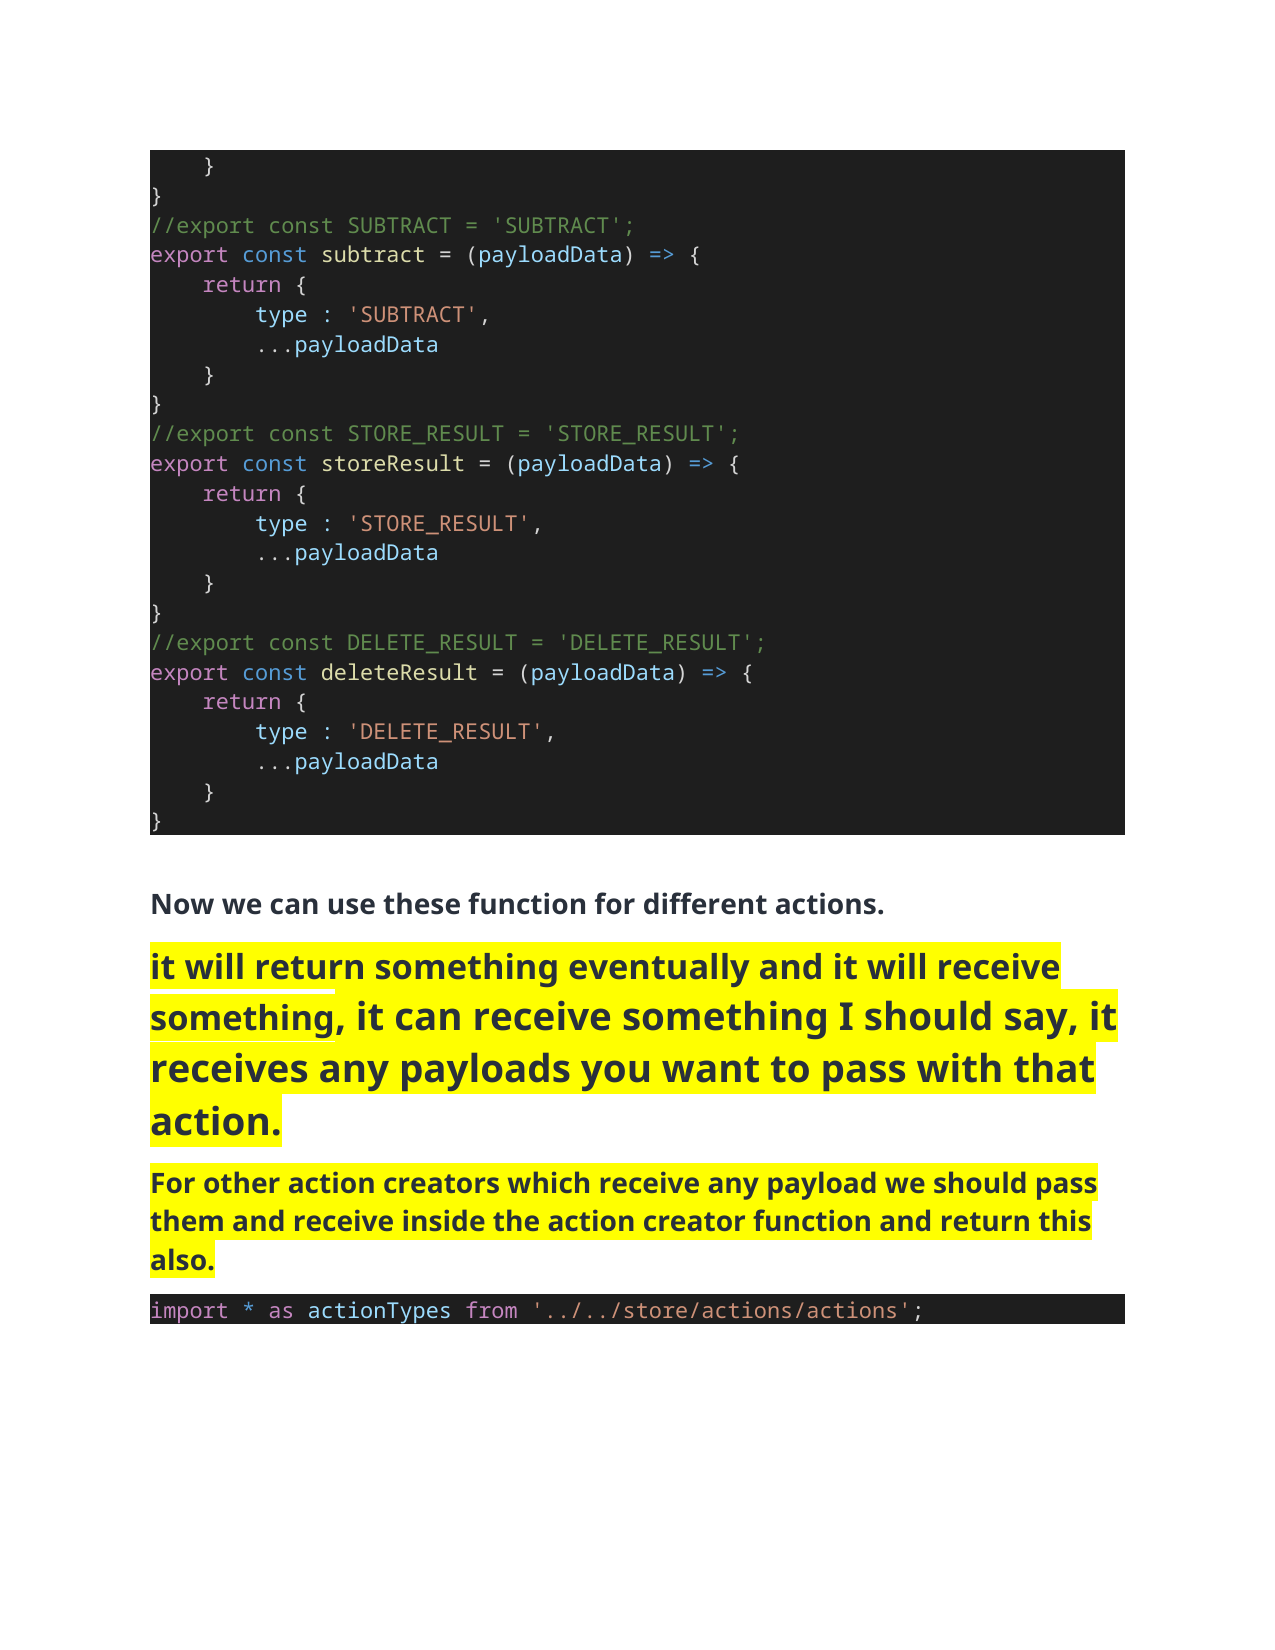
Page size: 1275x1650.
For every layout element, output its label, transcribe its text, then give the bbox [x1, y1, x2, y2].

text export const storeResult = (payloadData) => { [150, 448, 1125, 478]
text type : 'DELETE_RESULT', [150, 716, 1125, 746]
text } [150, 388, 1125, 418]
text } [150, 805, 1125, 835]
text } [150, 180, 1125, 209]
text //export const STORE_RESULT = 'STORE_RESULT'; [150, 418, 1125, 448]
text } [150, 567, 1125, 597]
text ...payloadData [150, 537, 1125, 567]
text } [150, 358, 1125, 388]
text type : 'SUBTRACT', [150, 299, 1125, 329]
text } [150, 150, 1125, 180]
text export const deleteResult = (payloadData) => { [150, 656, 1125, 686]
text //export const SUBTRACT = 'SUBTRACT'; [150, 209, 1125, 239]
text return { [150, 686, 1125, 716]
text ...payloadData [150, 329, 1125, 358]
text return { [150, 478, 1125, 507]
text return { [150, 269, 1125, 299]
text it will return something eventually and it will receive something, it can receive something I should say, it receives any payloads you want to pass with that action. [282, 942, 1125, 1147]
text type : 'STORE_RESULT', [150, 507, 1125, 537]
text //export const DELETE_RESULT = 'DELETE_RESULT'; [150, 627, 1125, 656]
text } [150, 776, 1125, 805]
text For other action creators which receive any payload we should pass them and receive inside the action creator function and return this also. [215, 1163, 1125, 1278]
text import * as actionTypes from '../../store/actions/actions'; [150, 1294, 1125, 1324]
text export const subtract = (payloadData) => { [150, 239, 1125, 269]
text Now we can use these function for different actions. [150, 884, 1125, 923]
text ...payloadData [150, 746, 1125, 776]
text } [150, 597, 1125, 627]
